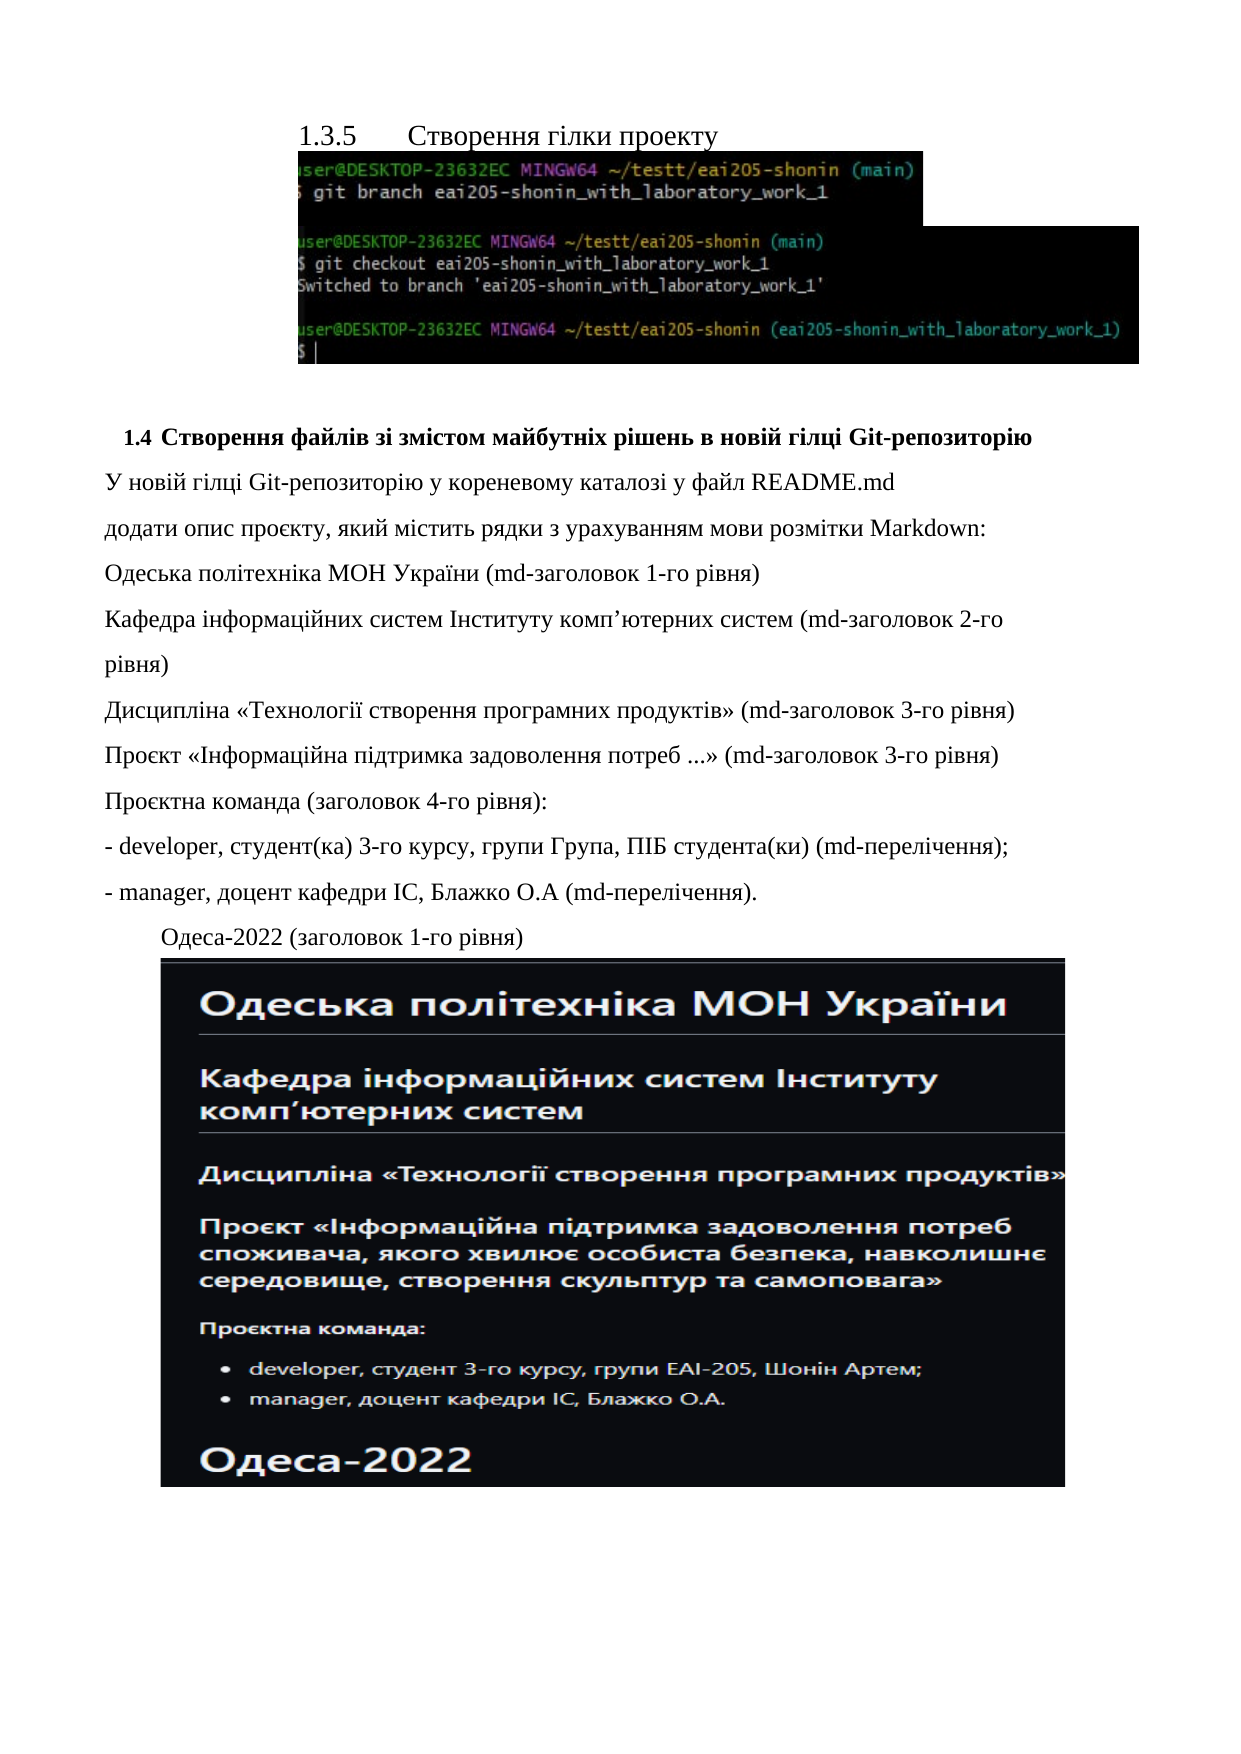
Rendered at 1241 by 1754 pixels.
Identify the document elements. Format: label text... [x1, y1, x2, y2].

list Дисципліна «Технології створення програмних продуктів» (md-заголовок 3-го рівня) [104, 695, 1152, 723]
list Кафедра інформаційних систем Інституту комп’ютерних систем (md-заголовок 2-го [104, 604, 1152, 632]
list рівня) [104, 649, 1152, 678]
list У новій гілці Git-репозиторію у кореневому каталозі у файл README.md [104, 467, 1152, 496]
list Проєкт «Інформаційна підтримка задоволення потреб ...» (md-заголовок 3-го рівня) [104, 740, 1152, 769]
list Одеська політехніка МОН України (md-заголовок 1-го рівня) [104, 558, 1152, 587]
picture [160, 958, 1066, 1487]
picture [298, 151, 1139, 364]
list Одеса-2022 (заголовок 1-го рівня) [161, 922, 1152, 951]
list додати опис проєкту, який містить рядки з урахуванням мови розмітки Markdown: [104, 513, 1152, 541]
subtitle 1.3.5 Створення гілки проекту [298, 118, 966, 152]
list Проєктна команда (заголовок 4-го рівня): [104, 786, 1152, 814]
list Створення файлів зі змістом майбутніх рішень в новій гілці Git-репозиторію [123, 422, 1152, 450]
list - developer, студент(ка) 3-го курсу, групи Група, ПІБ студента(ки) (md-перелічення); [104, 831, 1152, 860]
list - manager, доцент кафедри ІС, Блажко О.А (md-перелічення). [104, 877, 1152, 906]
